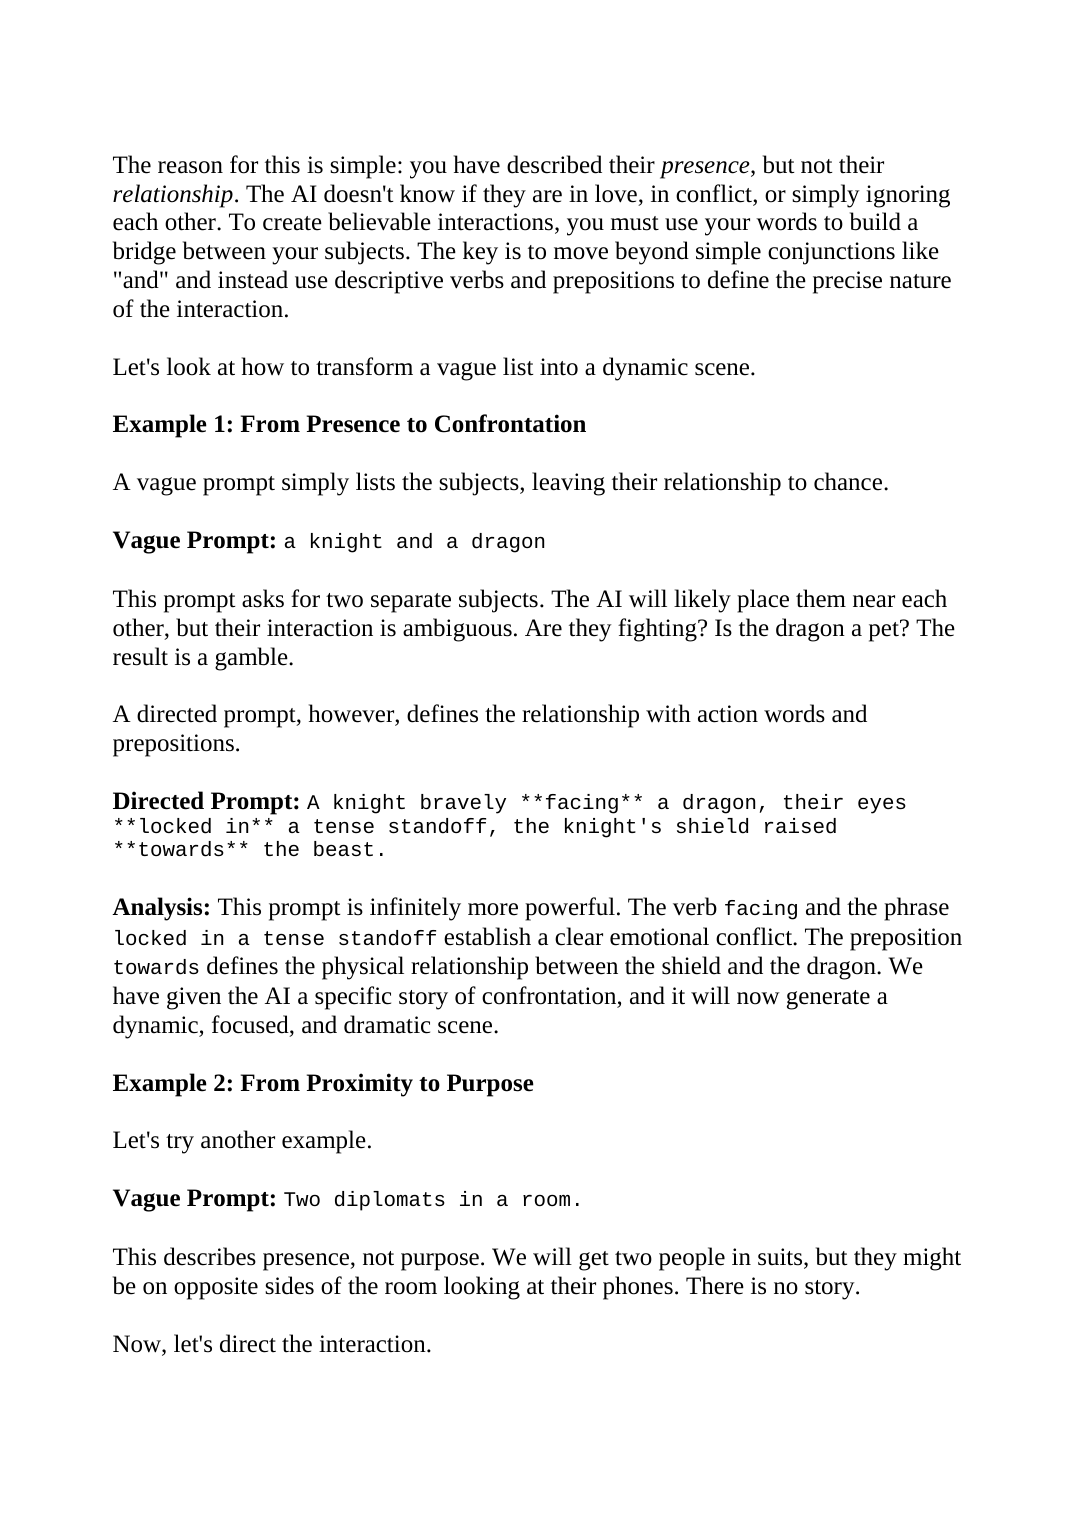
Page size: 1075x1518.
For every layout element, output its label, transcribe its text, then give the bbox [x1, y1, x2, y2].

text A directed prompt, however, defines the relationship with action words and prepositions. [112, 699, 962, 757]
text Analysis: This prompt is infinitely more powerful. The verb facing and the phrase locked in a tense standoff establish a clear emotional conflict. The preposition towards defines the physical relationship between the shield and the dragon. We have given the AI a specific story of confrontation, and it will now generate a dynamic, focused, and dramatic scene. [112, 892, 962, 1038]
text Let's look at how to transform a vague list into a dynamic scene. [112, 352, 962, 380]
text Example 1: From Presence to Confrontation [112, 409, 962, 438]
text This describes presence, not purpose. We will get two people in suits, but they might be on opposite sides of the room looking at their phones. There is no story. [112, 1242, 962, 1300]
text The reason for this is simple: you have described their presence, but not their relationship. The AI doesn't know if they are in love, in conflict, or simply ignoring each other. To create believable interactions, you must use your words to build a bridge between your subjects. The key is to move beyond simple conjunctions like "and" and instead use descriptive verbs and prepositions to define the precise nature of the interaction. [112, 150, 962, 322]
text Vague Prompt: Two diplomats in a room. [112, 1183, 962, 1213]
text Vague Prompt: a knight and a dragon [112, 525, 962, 555]
text A vague prompt simply lists the subjects, leaving their relationship to chance. [112, 467, 962, 496]
text Example 2: From Proximity to Purpose [112, 1068, 962, 1096]
text This prompt asks for two separate subjects. The AI will likely place them near each other, but their interaction is ambiguous. Are they fighting? Is the dragon a pet? The result is a gamble. [112, 584, 962, 670]
text Directed Prompt: A knight bravely **facing** a dragon, their eyes **locked in** a tense standoff, the knight's shield raised **towards** the beast. [112, 786, 962, 863]
text Let's try another example. [112, 1126, 962, 1154]
text Now, let's direct the interaction. [112, 1329, 962, 1358]
